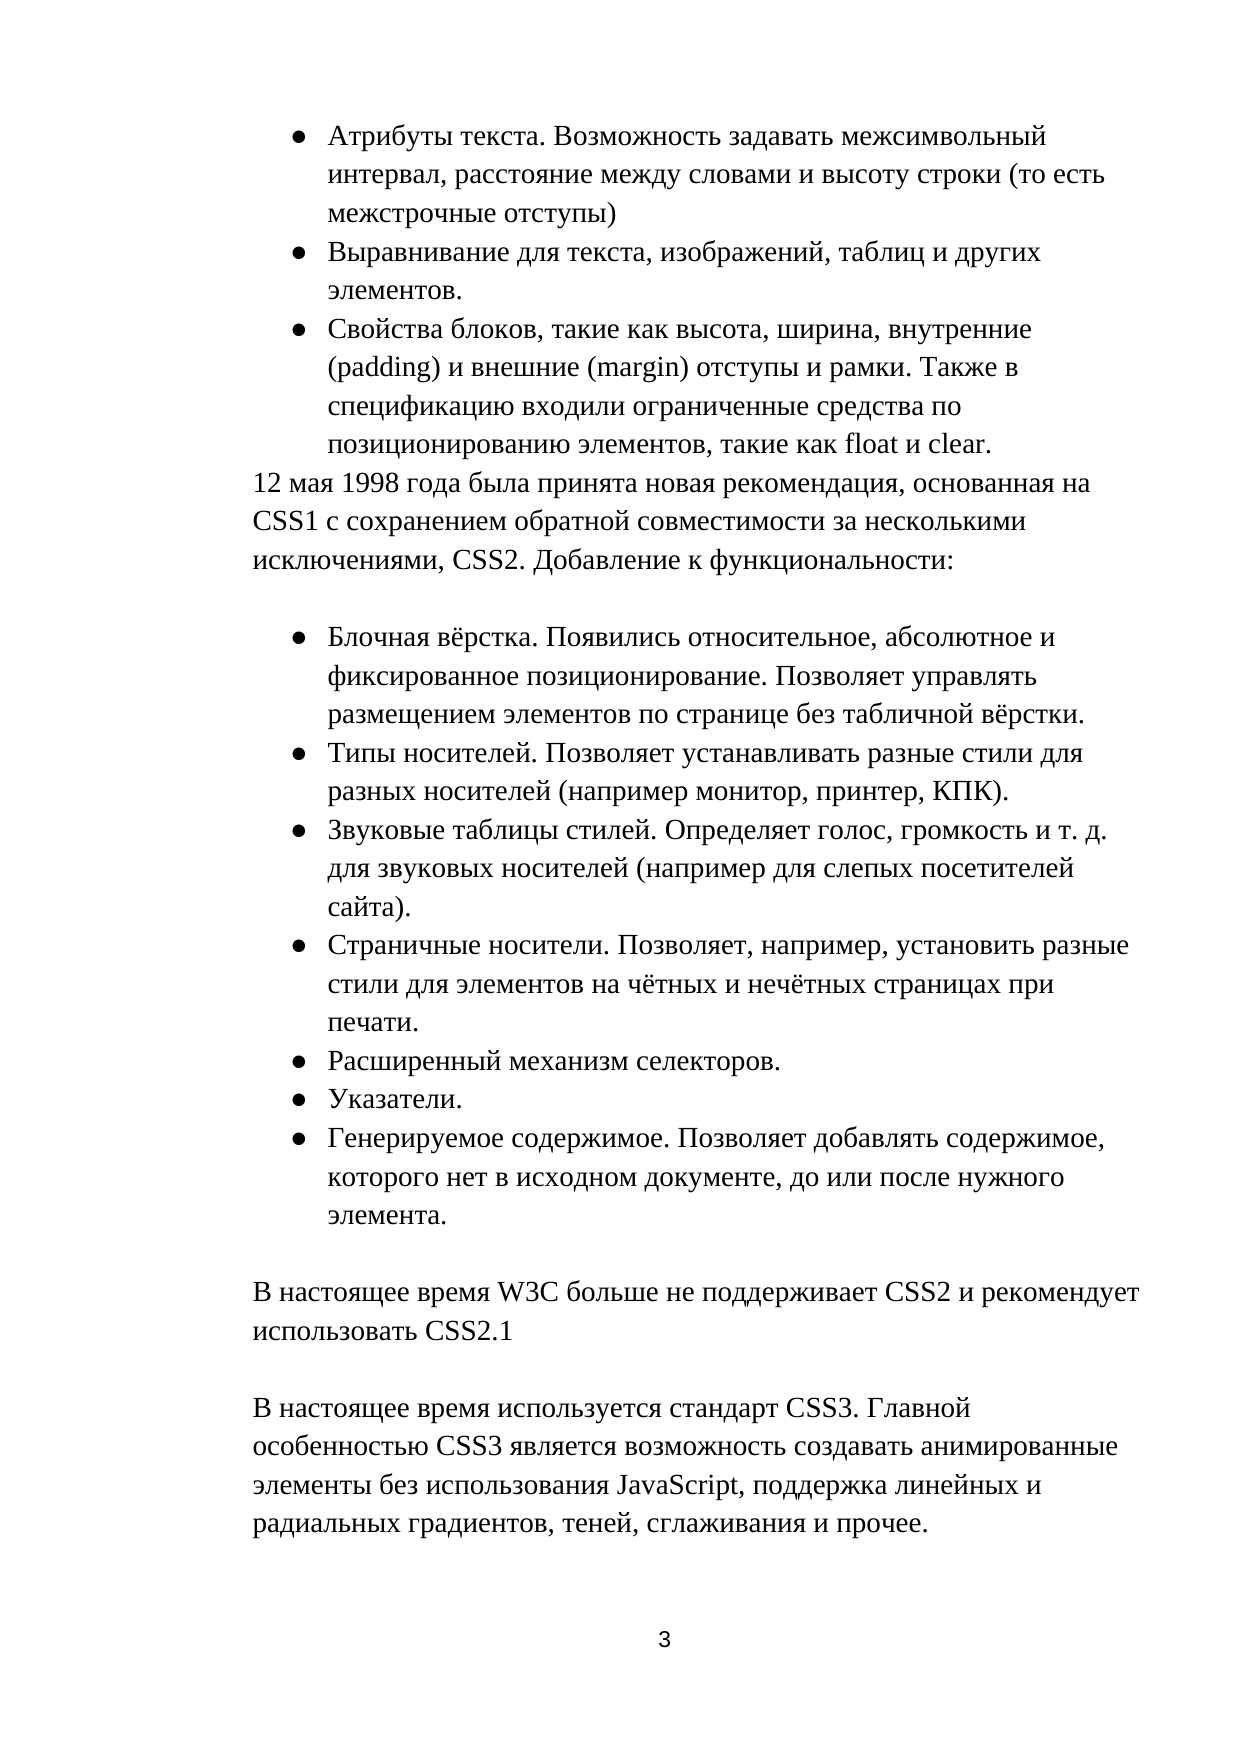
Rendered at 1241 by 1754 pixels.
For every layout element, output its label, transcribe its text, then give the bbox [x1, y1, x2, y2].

list Атрибуты текста. Возможность задавать межсимвольный интервал, расстояние между словами и высоту строки (то есть межстрочные отступы) [290, 118, 1152, 229]
list Расширенный механизм селекторов. [290, 1043, 1152, 1077]
list Блочная вёрстка. Появились относительное, абсолютное и фиксированное позиционирование. Позволяет управлять размещением элементов по странице без табличной вёрстки. [290, 619, 1152, 730]
list Генерируемое содержимое. Позволяет добавлять содержимое, которого нет в исходном документе, до или после нужного элемента. [290, 1120, 1152, 1231]
list Типы носителей. Позволяет устанавливать разные стили для разных носителей (например монитор, принтер, КПК). [290, 735, 1152, 807]
text В настоящее время используется стандарт CSS3. Главной особенностью CSS3 является возможность создавать анимированные элементы без использования JavaScript, поддержка линейных и радиальных градиентов, теней, сглаживания и прочее. [252, 1390, 1152, 1539]
text 12 мая 1998 года была принята новая рекомендация, основанная на CSS1 с сохранением обратной совместимости за несколькими исключениями, CSS2. Добавление к функциональности: [252, 465, 1152, 576]
list Выравнивание для текста, изображений, таблиц и других элементов. [290, 234, 1152, 306]
list Указатели. [290, 1082, 1152, 1115]
list Звуковые таблицы стилей. Определяет голос, громкость и т. д. для звуковых носителей (например для слепых посетителей сайта). [290, 812, 1152, 922]
list Свойства блоков, такие как высота, ширина, внутренние (padding) и внешние (margin) отступы и рамки. Также в спецификацию входили ограниченные средства по позиционированию элементов, такие как float и clear. [290, 311, 1152, 460]
text В настоящее время W3C больше не поддерживает CSS2 и рекомендует использовать CSS2.1 [252, 1274, 1152, 1346]
list Страничные носители. Позволяет, например, установить разные стили для элементов на чётных и нечётных страницах при печати. [290, 927, 1152, 1038]
